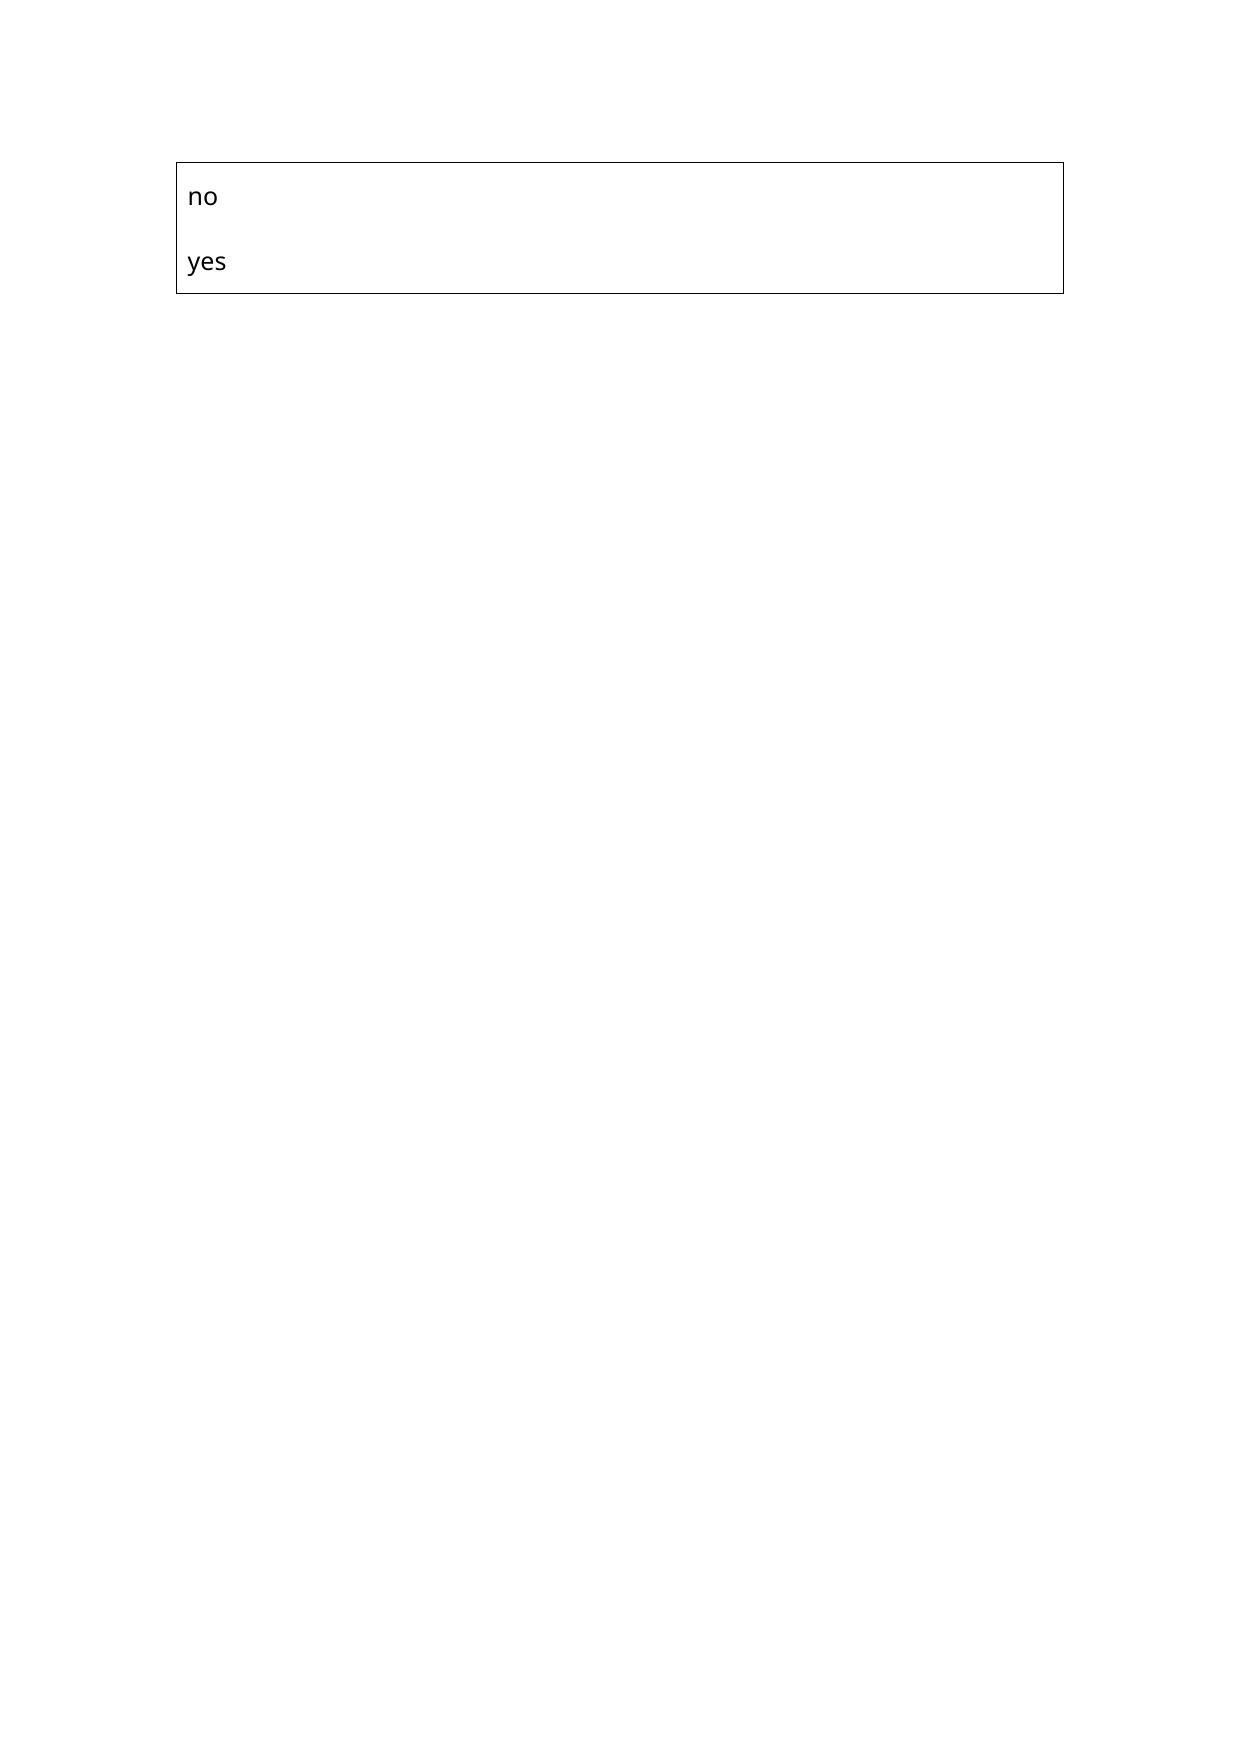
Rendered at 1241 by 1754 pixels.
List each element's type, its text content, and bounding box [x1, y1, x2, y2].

table_cell yes no yes [177, 163, 1063, 293]
